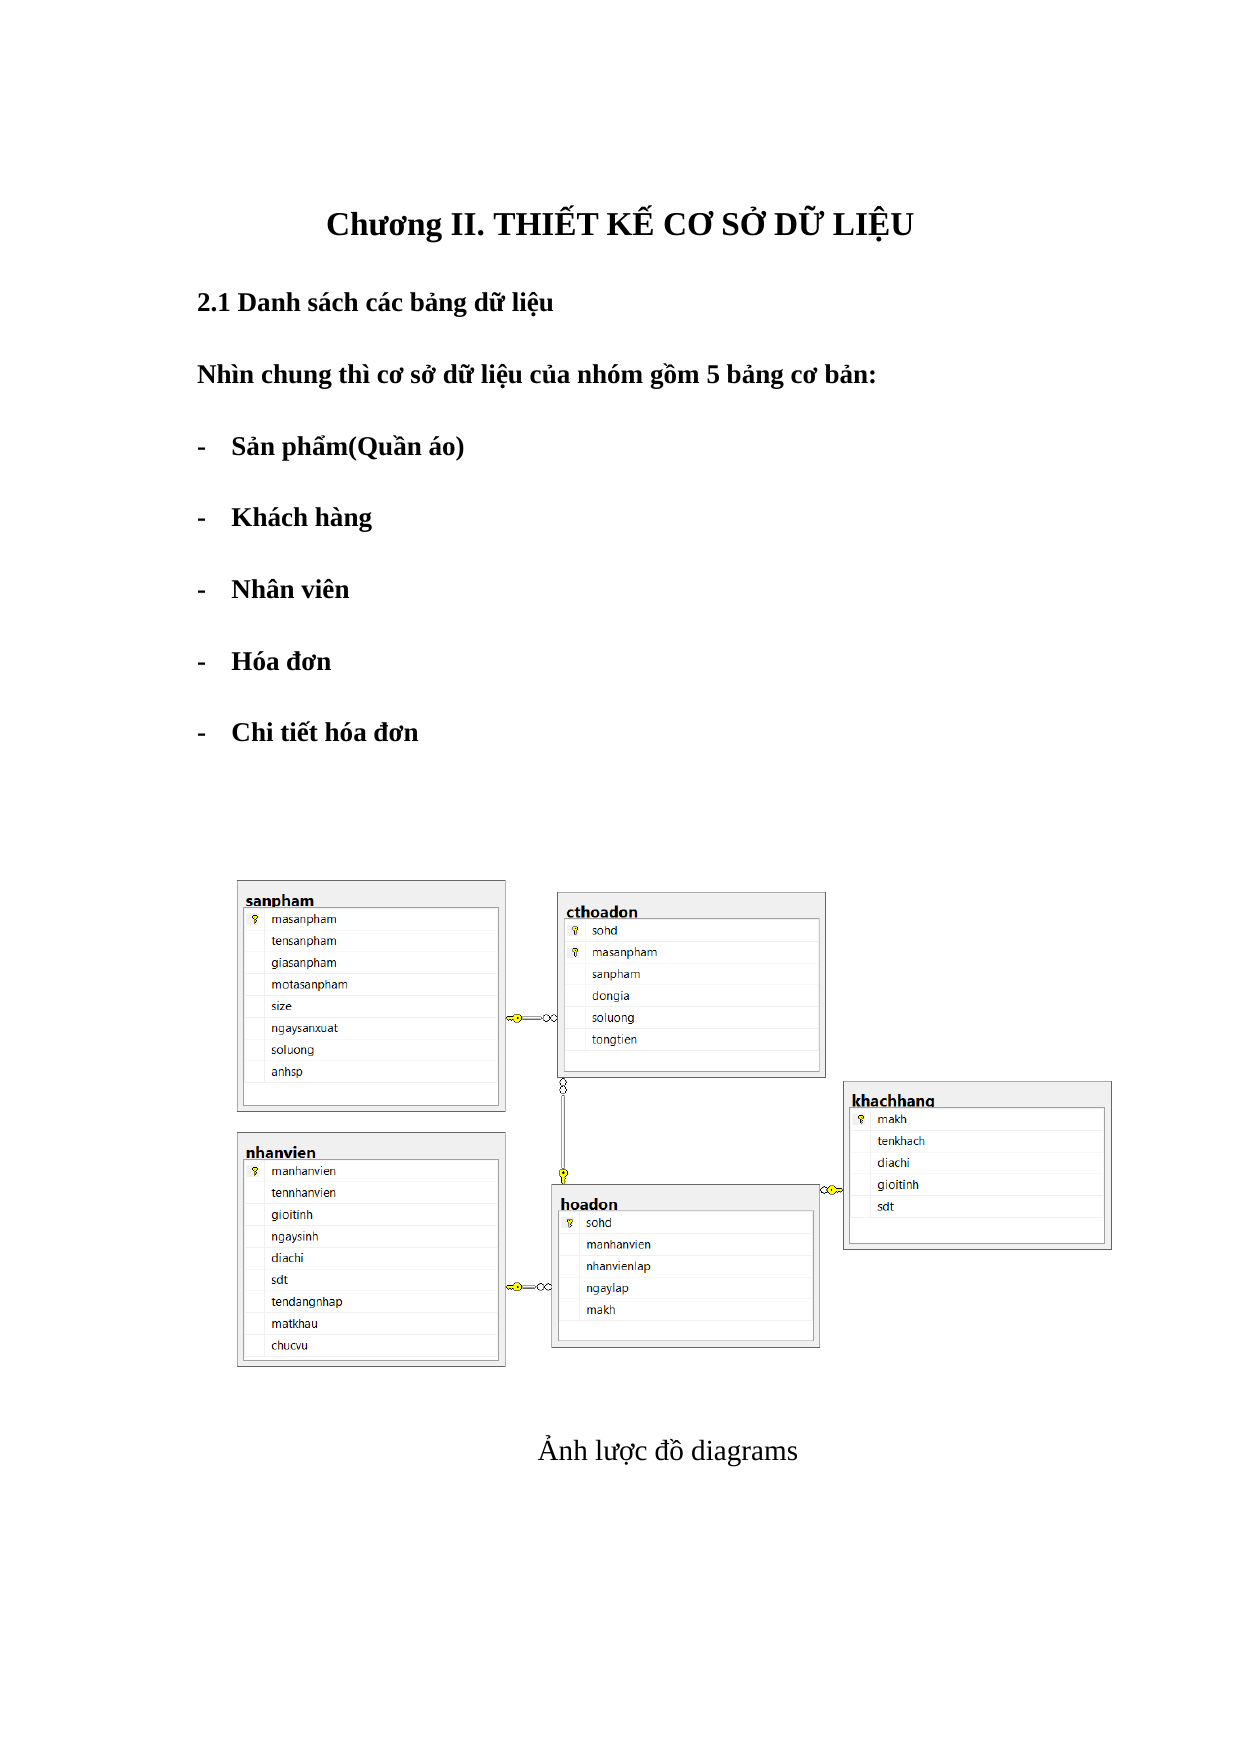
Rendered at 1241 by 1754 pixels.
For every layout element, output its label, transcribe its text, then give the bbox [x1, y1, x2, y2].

text - Sản phẩm(Quần áo) [197, 429, 1053, 461]
text Nhìn chung thì cơ sở dữ liệu của nhóm gồm 5 bảng cơ bản: [197, 358, 1053, 389]
text Chương II. THIẾT KẾ CƠ SỞ DỮ LIỆU [187, 204, 1053, 242]
text - Hóa đơn [197, 644, 1053, 676]
text - Chi tiết hóa đơn [197, 716, 1053, 747]
picture [196, 859, 1133, 1412]
text Ảnh lược đồ diagrams [494, 1433, 1053, 1467]
text - Nhân viên [197, 573, 1053, 604]
text 2.1 Danh sách các bảng dữ liệu [197, 286, 1053, 317]
text - Khách hàng [197, 501, 1053, 532]
